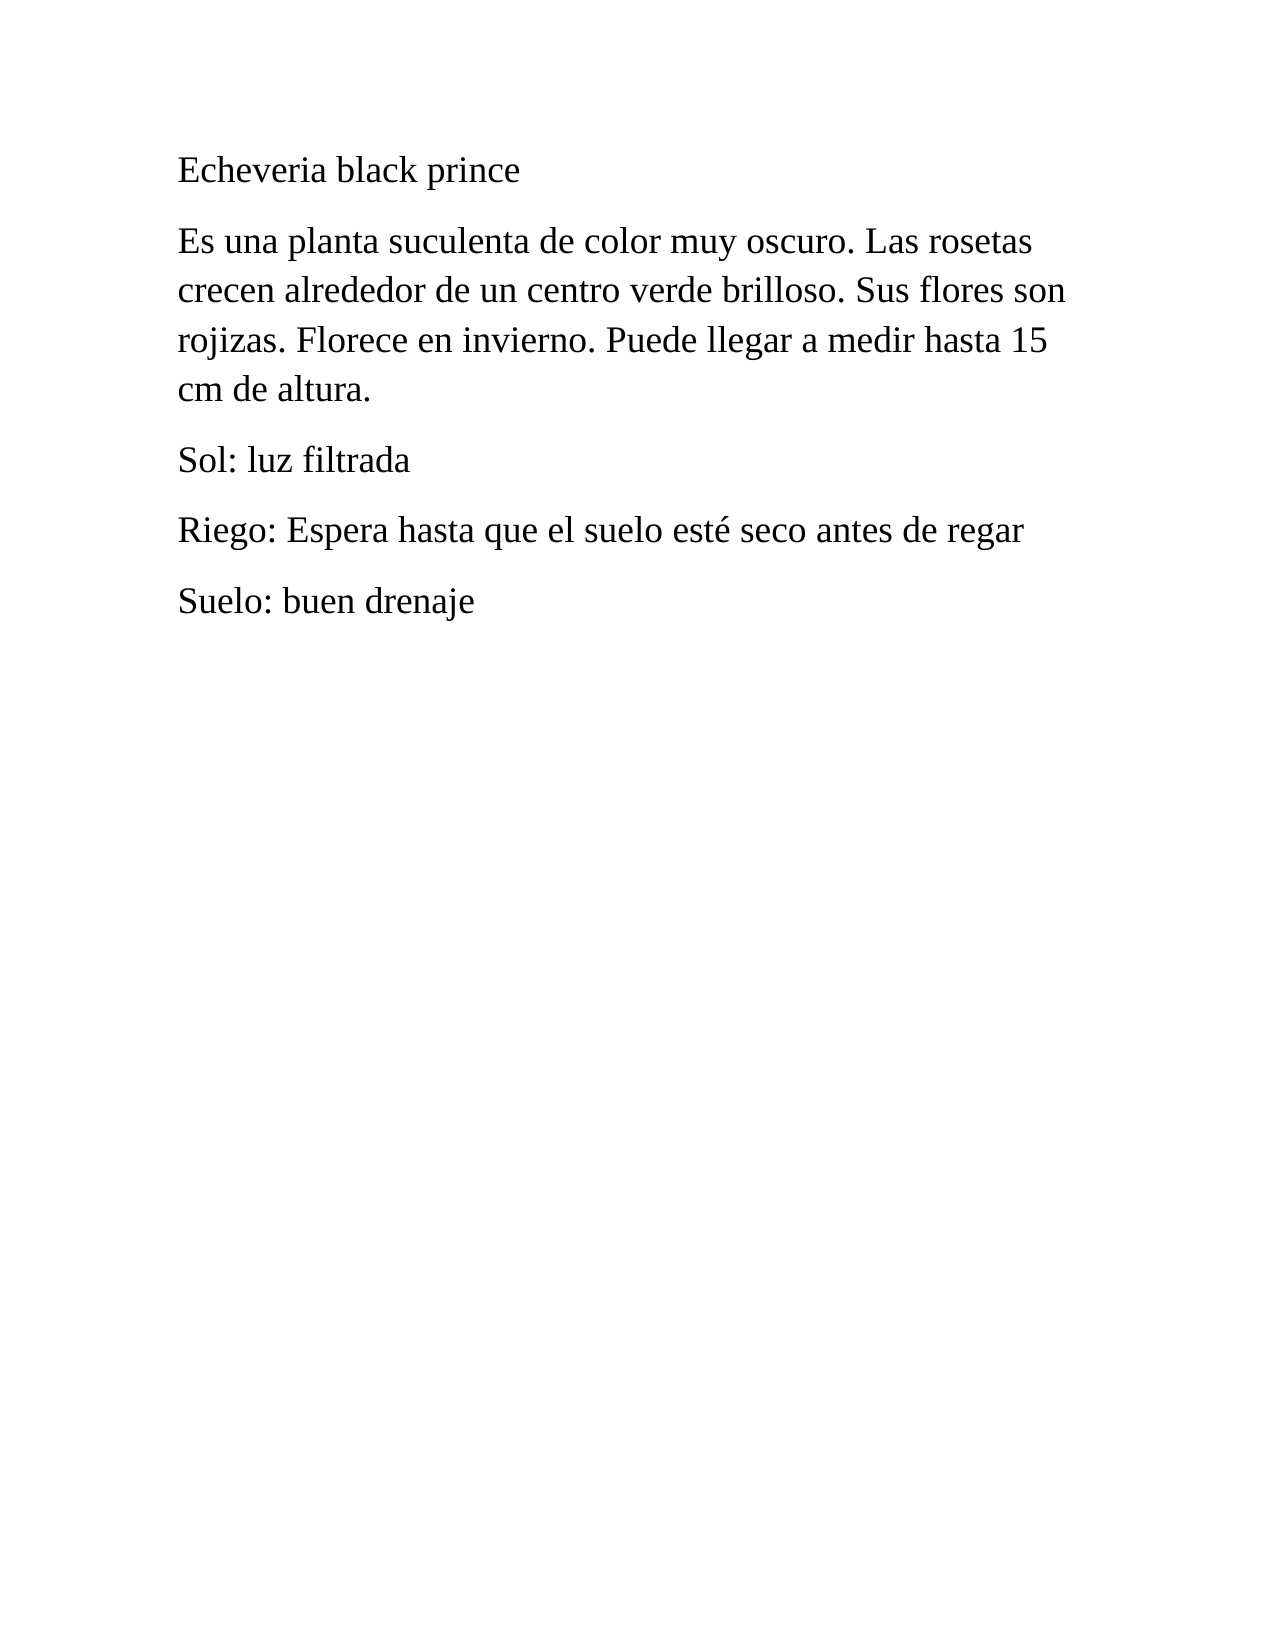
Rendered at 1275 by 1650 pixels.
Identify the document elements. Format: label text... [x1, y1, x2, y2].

text Echeveria black prince [177, 148, 1098, 191]
text Sol: luz filtrada [177, 437, 1098, 480]
text Es una planta suculenta de color muy oscuro. Las rosetas crecen alrededor de un centro verde brilloso. Sus flores son rojizas. Florece en invierno. Puede llegar a medir hasta 15 cm de altura. [177, 218, 1098, 410]
text Riego: Espera hasta que el suelo esté seco antes de regar [177, 508, 1098, 551]
text Suelo: buen drenaje [177, 578, 1098, 621]
